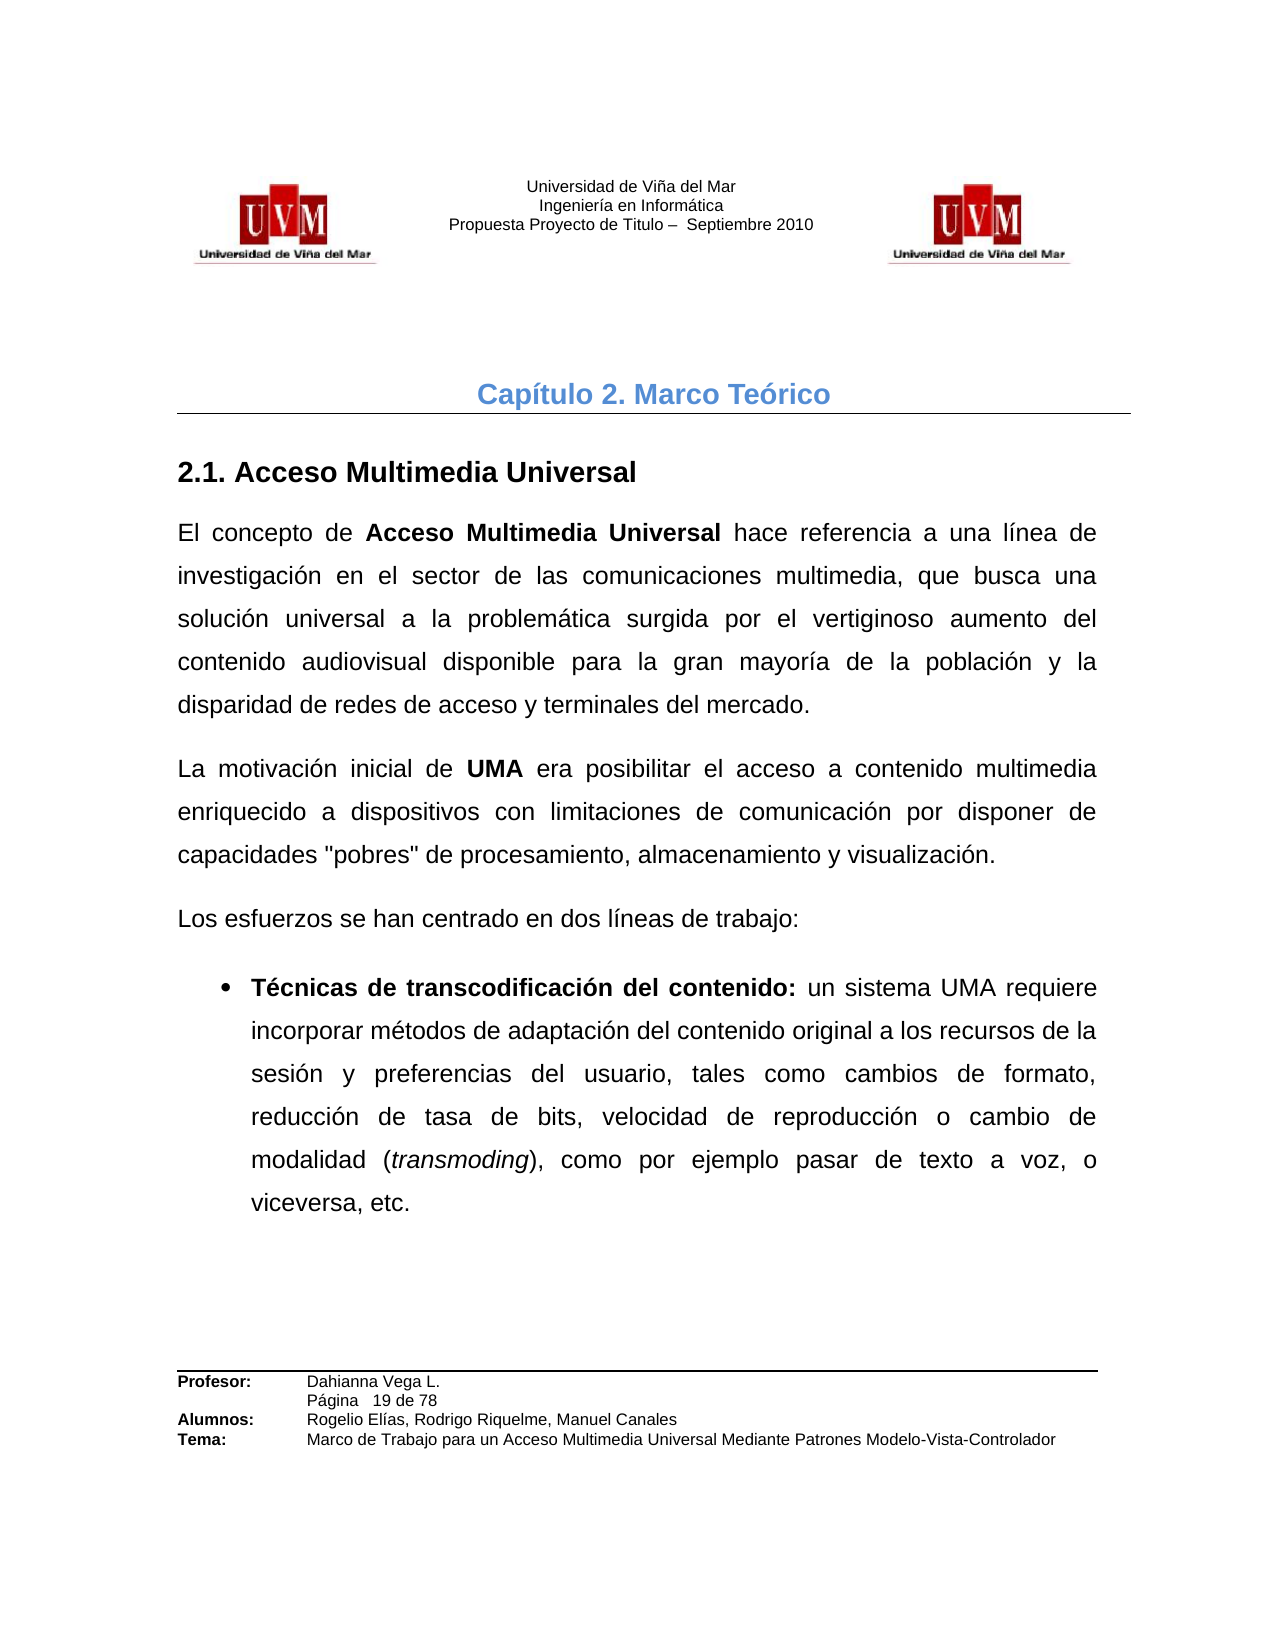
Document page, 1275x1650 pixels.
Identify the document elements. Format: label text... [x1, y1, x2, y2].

text La motivación inicial de UMA era posibilitar el acceso a contenido multimedia enriquecido a dispositivos con limitaciones de comunicación por disponer de capacidades "pobres" de procesamiento, almacenamiento y visualización. [177, 754, 1098, 869]
table_header Capítulo 2. Marco Teórico [171, 346, 1136, 442]
text Los esfuerzos se han centrado en dos líneas de trabajo: [177, 904, 1098, 933]
text El concepto de Acceso Multimedia Universal hace referencia a una línea de investigación en el sector de las comunicaciones multimedia, que busca una solución universal a la problemática surgida por el vertiginoso aumento del contenido audiovisual disponible para la gran mayoría de la población y la disparidad de redes de acceso y terminales del mercado. [177, 518, 1098, 719]
subtitle 2.1. Acceso Multimedia Universal [177, 455, 1098, 488]
list Técnicas de transcodificación del contenido: un sistema UMA requiere incorporar métodos de adaptación del contenido original a los recursos de la sesión y preferencias del usuario, tales como cambios de formato, reducción de tasa de bits, velocidad de reproducción o cambio de modalidad (transmoding), como por ejemplo pasar de texto a voz, o viceversa, etc. [221, 972, 1098, 1217]
picture [177, 176, 390, 267]
picture [871, 176, 1084, 267]
